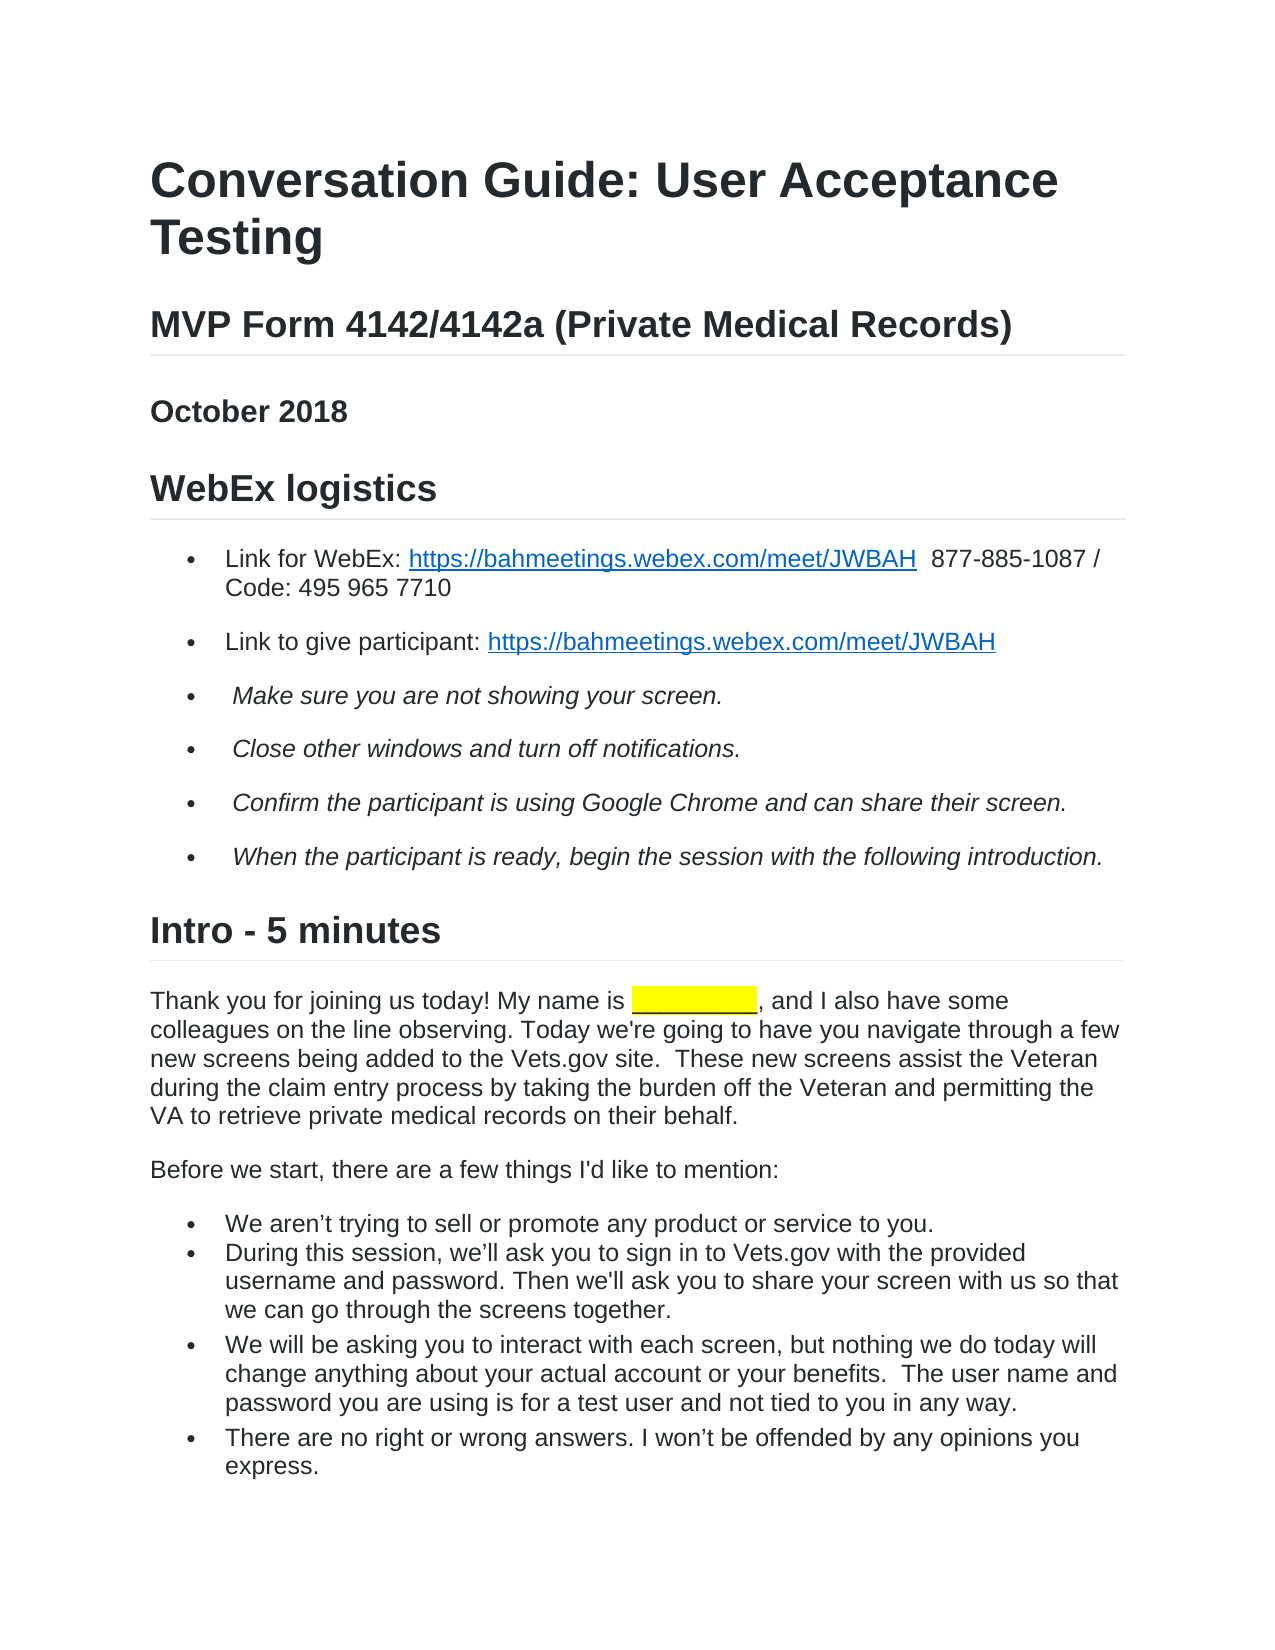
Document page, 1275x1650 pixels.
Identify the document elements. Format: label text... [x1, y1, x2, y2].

list We will be asking you to interact with each screen, but nothing we do today will change anything about your actual account or your benefits. The user name and password you are using is for a test user and not tied to you in any way. [187, 1330, 1125, 1416]
text Before we start, there are a few things I'd like to mention: [150, 1155, 1125, 1184]
list When the participant is ready, begin the session with the following introduction. [187, 842, 1125, 871]
text Thank you for joining us today! My name is _________, and I also have some colleagues on the line observing. Today we're going to have you navigate through a few new screens being added to the Vets.gov site. These new screens assist the Veteran during the claim entry process by taking the burden off the Veteran and permitting the VA to retrieve private medical records on their behalf. [150, 986, 1125, 1130]
list There are no right or wrong answers. I won’t be offended by any opinions you express. [187, 1422, 1125, 1480]
list Close other windows and turn off notifications. [187, 734, 1125, 763]
list Link to give participant: https://bahmeetings.webex.com/meet/JWBAH [187, 627, 1125, 656]
text Conversation Guide: User Acceptance Testing [150, 150, 1125, 265]
list We aren’t trying to sell or promote any product or service to you. [187, 1209, 1125, 1237]
list Link for WebEx: https://bahmeetings.webex.com/meet/JWBAH 877-885-1087 / Code: 495 965 7710 [187, 544, 1125, 602]
text October 2018 [150, 393, 1125, 429]
list During this session, we’ll ask you to sign in to Vets.gov with the provided username and password. Then we'll ask you to share your screen with us so that we can go through the screens together. [187, 1237, 1125, 1324]
text MVP Form 4142/4142a (Private Medical Records) [150, 302, 1125, 354]
text Intro - 5 minutes [150, 908, 1125, 960]
list Make sure you are not showing your screen. [187, 681, 1125, 709]
text WebEx logistics [150, 466, 1125, 518]
list Confirm the participant is using Google Chrome and can share their screen. [187, 788, 1125, 817]
